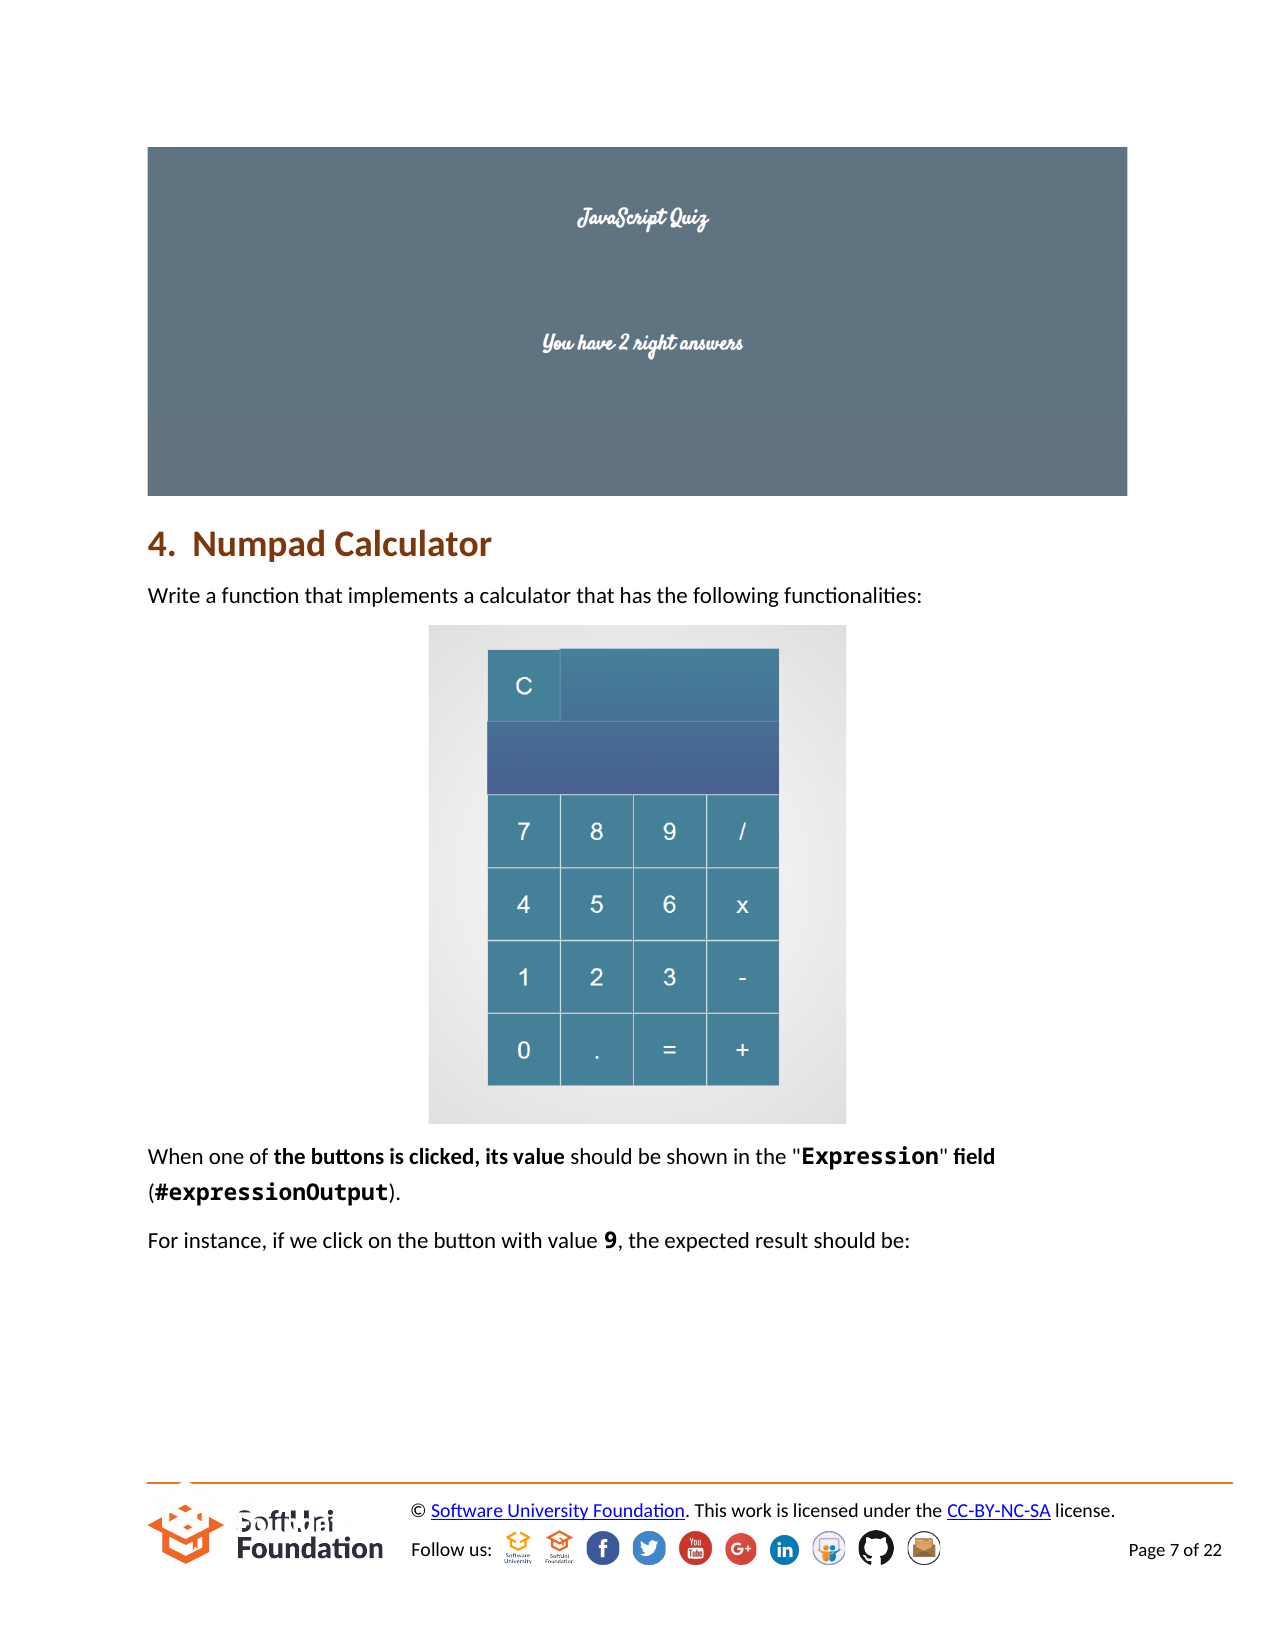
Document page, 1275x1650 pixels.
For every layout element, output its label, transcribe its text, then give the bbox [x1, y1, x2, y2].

picture [812, 1531, 846, 1565]
picture [791, 1556, 799, 1565]
picture [770, 1556, 778, 1565]
text Write a function that implements a calculator that has the following functionalities: [148, 581, 1127, 609]
picture [586, 1531, 620, 1565]
picture [147, 147, 1128, 496]
text For instance, if we click on the button with value 9, the expected result should be: [148, 1224, 1127, 1256]
picture [545, 1530, 574, 1565]
picture [147, 1480, 383, 1564]
picture [783, 1547, 792, 1556]
subtitle Numpad Calculator [148, 520, 1127, 566]
picture [725, 1533, 757, 1565]
picture [858, 1530, 894, 1565]
picture [770, 1535, 778, 1544]
text When one of the buttons is clicked, its value should be shown in the "Expression" field (#expressionOutput). [148, 1140, 1127, 1207]
picture [632, 1531, 666, 1565]
picture [907, 1531, 941, 1565]
picture [679, 1531, 712, 1565]
picture [791, 1535, 799, 1544]
picture [428, 625, 847, 1124]
picture [504, 1531, 532, 1565]
